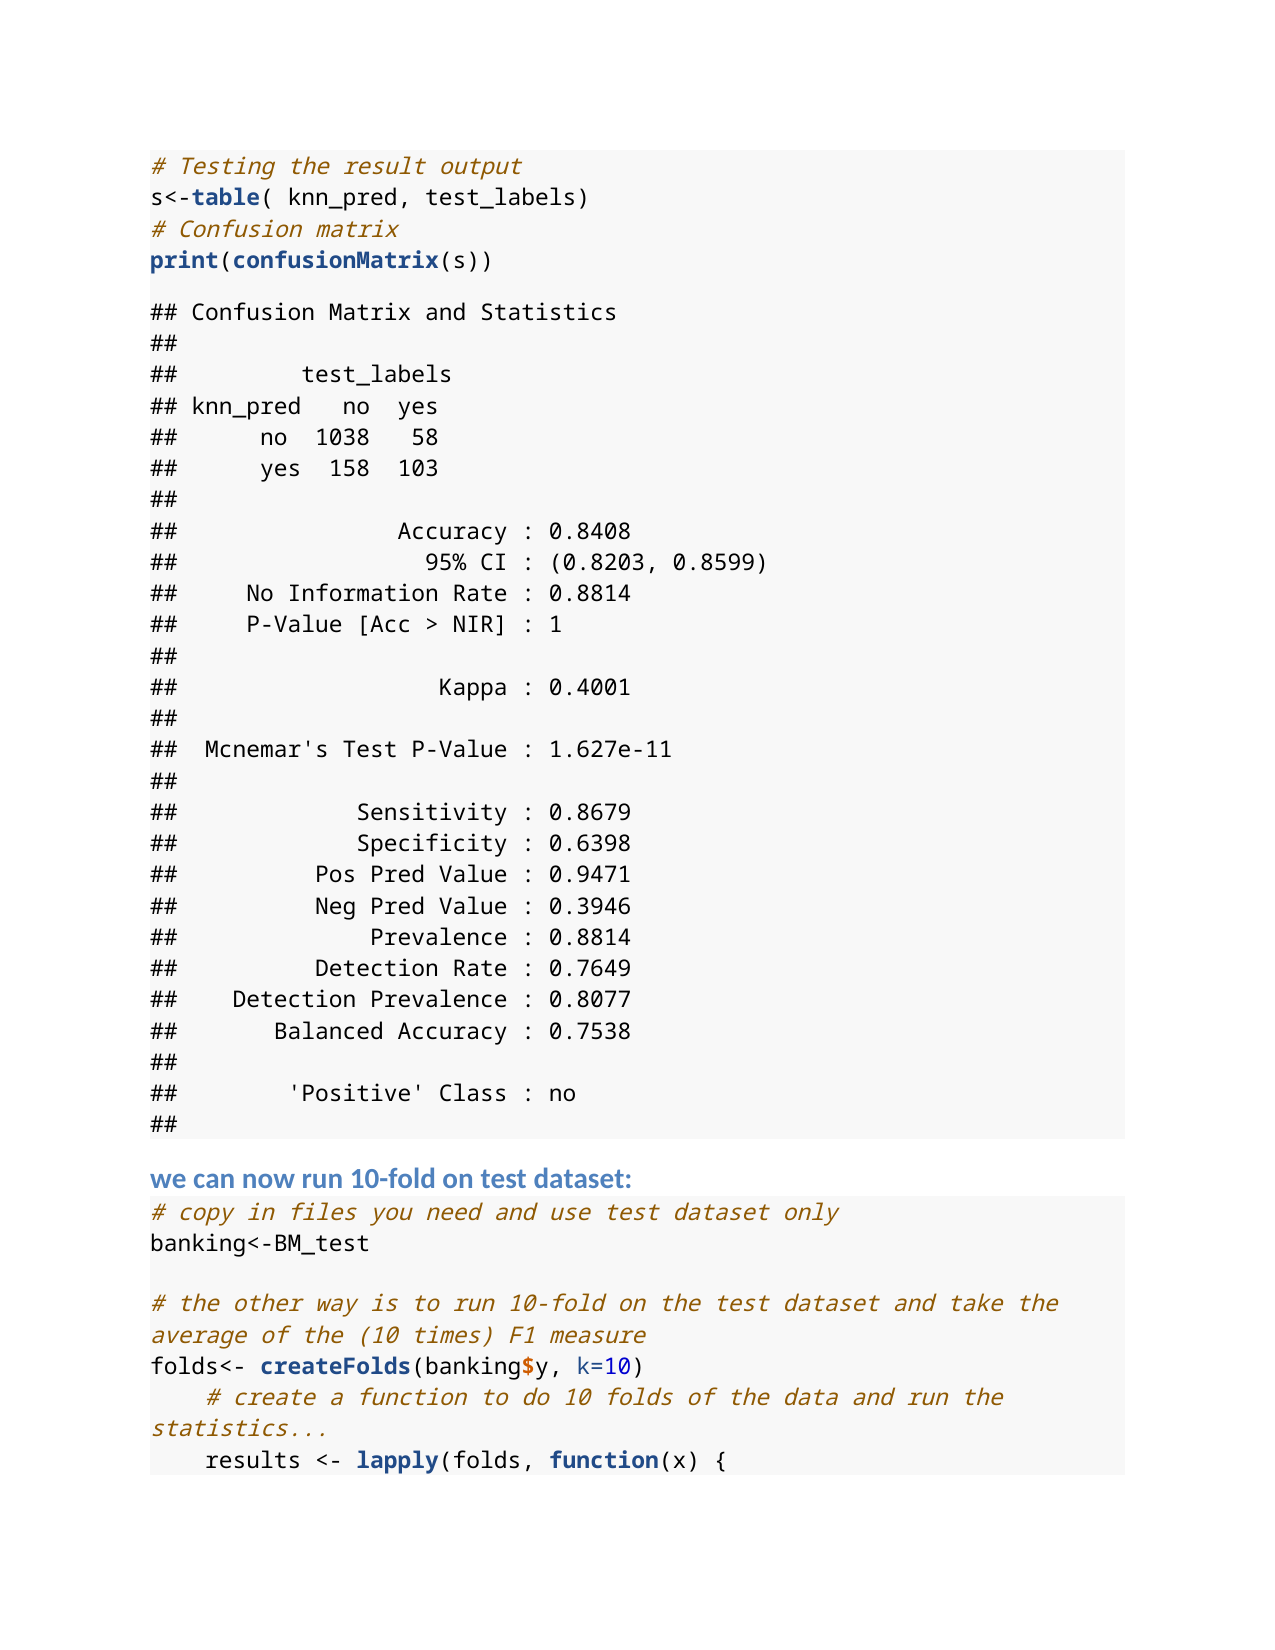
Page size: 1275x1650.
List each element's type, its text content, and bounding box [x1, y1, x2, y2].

subtitle we can now run 10-fold on test dataset: [150, 1160, 1125, 1196]
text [150, 1196, 1125, 1475]
text ## Confusion Matrix and Statistics ## ## test_labels ## knn_pred no yes ## no 1038 58 ## yes 158 103 ## ## Accuracy : 0.8408 ## 95% CI : (0.8203, 0.8599) ## No Information Rate : 0.8814 ## P-Value [Acc > NIR] : 1 ## ## Kappa : 0.4001 ## ## Mcnemar's Test P-Value : 1.627e-11 ## ## Sensitivity : 0.8679 ## Specificity : 0.6398 ## Pos Pred Value : 0.9471 ## Neg Pred Value : 0.3946 ## Prevalence : 0.8814 ## Detection Rate : 0.7649 ## Detection Prevalence : 0.8077 ## Balanced Accuracy : 0.7538 ## ## 'Positive' Class : no ## [150, 296, 1125, 1139]
